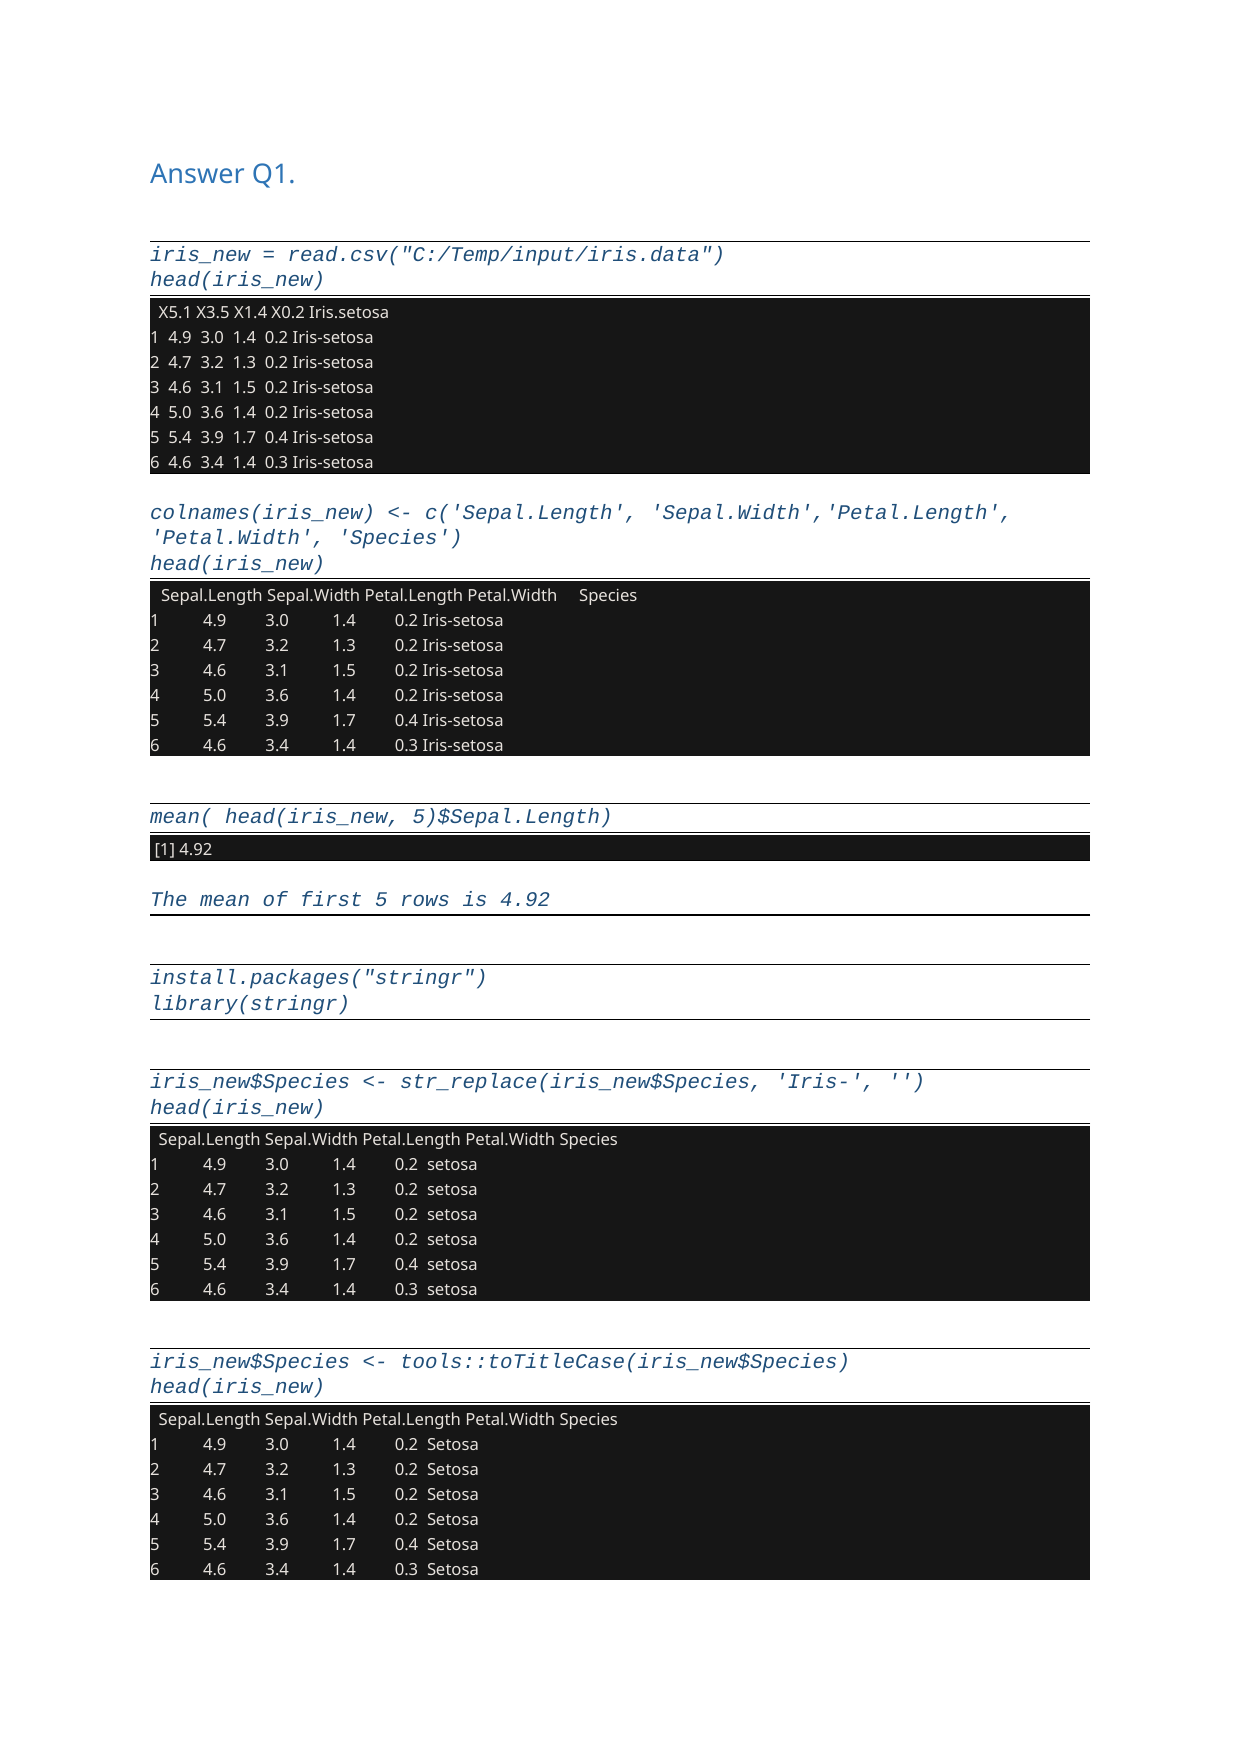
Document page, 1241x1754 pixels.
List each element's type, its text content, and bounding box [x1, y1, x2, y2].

text head(iris_new) [150, 1373, 1090, 1402]
text 6 4.6 3.4 1.4 0.3 Iris-setosa [150, 731, 1090, 756]
text 4 5.0 3.6 1.4 0.2 Setosa [150, 1505, 1090, 1530]
text library(stringr) [150, 990, 1090, 1019]
text 6 4.6 3.4 1.4 0.3 setosa [150, 1276, 1090, 1301]
text 4 5.0 3.6 1.4 0.2 setosa [150, 1226, 1090, 1251]
text 5 5.4 3.9 1.7 0.4 Setosa [150, 1530, 1090, 1555]
text 5 5.4 3.9 1.7 0.4 Iris-setosa [150, 423, 1090, 448]
text 5 5.4 3.9 1.7 0.4 Iris-setosa [150, 706, 1090, 731]
text X5.1 X3.5 X1.4 X0.2 Iris.setosa [150, 298, 1090, 323]
text install.packages("stringr") [150, 965, 1090, 990]
text 3 4.6 3.1 1.5 0.2 setosa [150, 1201, 1090, 1226]
text Sepal.Length Sepal.Width Petal.Length Petal.Width Species [150, 1405, 1090, 1430]
text 6 4.6 3.4 1.4 0.3 Iris-setosa [150, 448, 1090, 473]
text 3 4.6 3.1 1.5 0.2 Iris-setosa [150, 656, 1090, 681]
text 1 4.9 3.0 1.4 0.2 Iris-setosa [150, 323, 1090, 348]
text 2 4.7 3.2 1.3 0.2 Setosa [150, 1455, 1090, 1480]
text 5 5.4 3.9 1.7 0.4 setosa [150, 1251, 1090, 1276]
text 3 4.6 3.1 1.5 0.2 Iris-setosa [150, 373, 1090, 398]
text iris_new = read.csv("C:/Temp/input/iris.data") [150, 242, 1090, 266]
text The mean of first 5 rows is 4.92 [150, 886, 1090, 914]
text 1 4.9 3.0 1.4 0.2 Setosa [150, 1430, 1090, 1455]
text head(iris_new) [150, 1094, 1090, 1123]
text Sepal.Length Sepal.Width Petal.Length Petal.Width Species [150, 581, 1090, 606]
text 4 5.0 3.6 1.4 0.2 Iris-setosa [150, 681, 1090, 706]
text 3 4.6 3.1 1.5 0.2 Setosa [150, 1480, 1090, 1505]
text mean( head(iris_new, 5)$Sepal.Length) [150, 804, 1090, 832]
text 1 4.9 3.0 1.4 0.2 Iris-setosa [150, 606, 1090, 631]
text 2 4.7 3.2 1.3 0.2 setosa [150, 1176, 1090, 1201]
text head(iris_new) [150, 550, 1090, 578]
text colnames(iris_new) <- c('Sepal.Length', 'Sepal.Width','Petal.Length', 'Petal.Width', 'Species') [150, 499, 1090, 550]
text 2 4.7 3.2 1.3 0.2 Iris-setosa [150, 348, 1090, 373]
text iris_new$Species <- str_replace(iris_new$Species, 'Iris-', '') [150, 1070, 1090, 1094]
text 2 4.7 3.2 1.3 0.2 Iris-setosa [150, 631, 1090, 656]
text head(iris_new) [150, 266, 1090, 295]
text Sepal.Length Sepal.Width Petal.Length Petal.Width Species [150, 1126, 1090, 1151]
text 4 5.0 3.6 1.4 0.2 Iris-setosa [150, 398, 1090, 423]
subtitle Answer Q1. [150, 154, 1090, 191]
text [1] 4.92 [150, 835, 1090, 860]
text 6 4.6 3.4 1.4 0.3 Setosa [150, 1555, 1090, 1580]
text iris_new$Species <- tools::toTitleCase(iris_new$Species) [150, 1349, 1090, 1373]
text 1 4.9 3.0 1.4 0.2 setosa [150, 1151, 1090, 1176]
